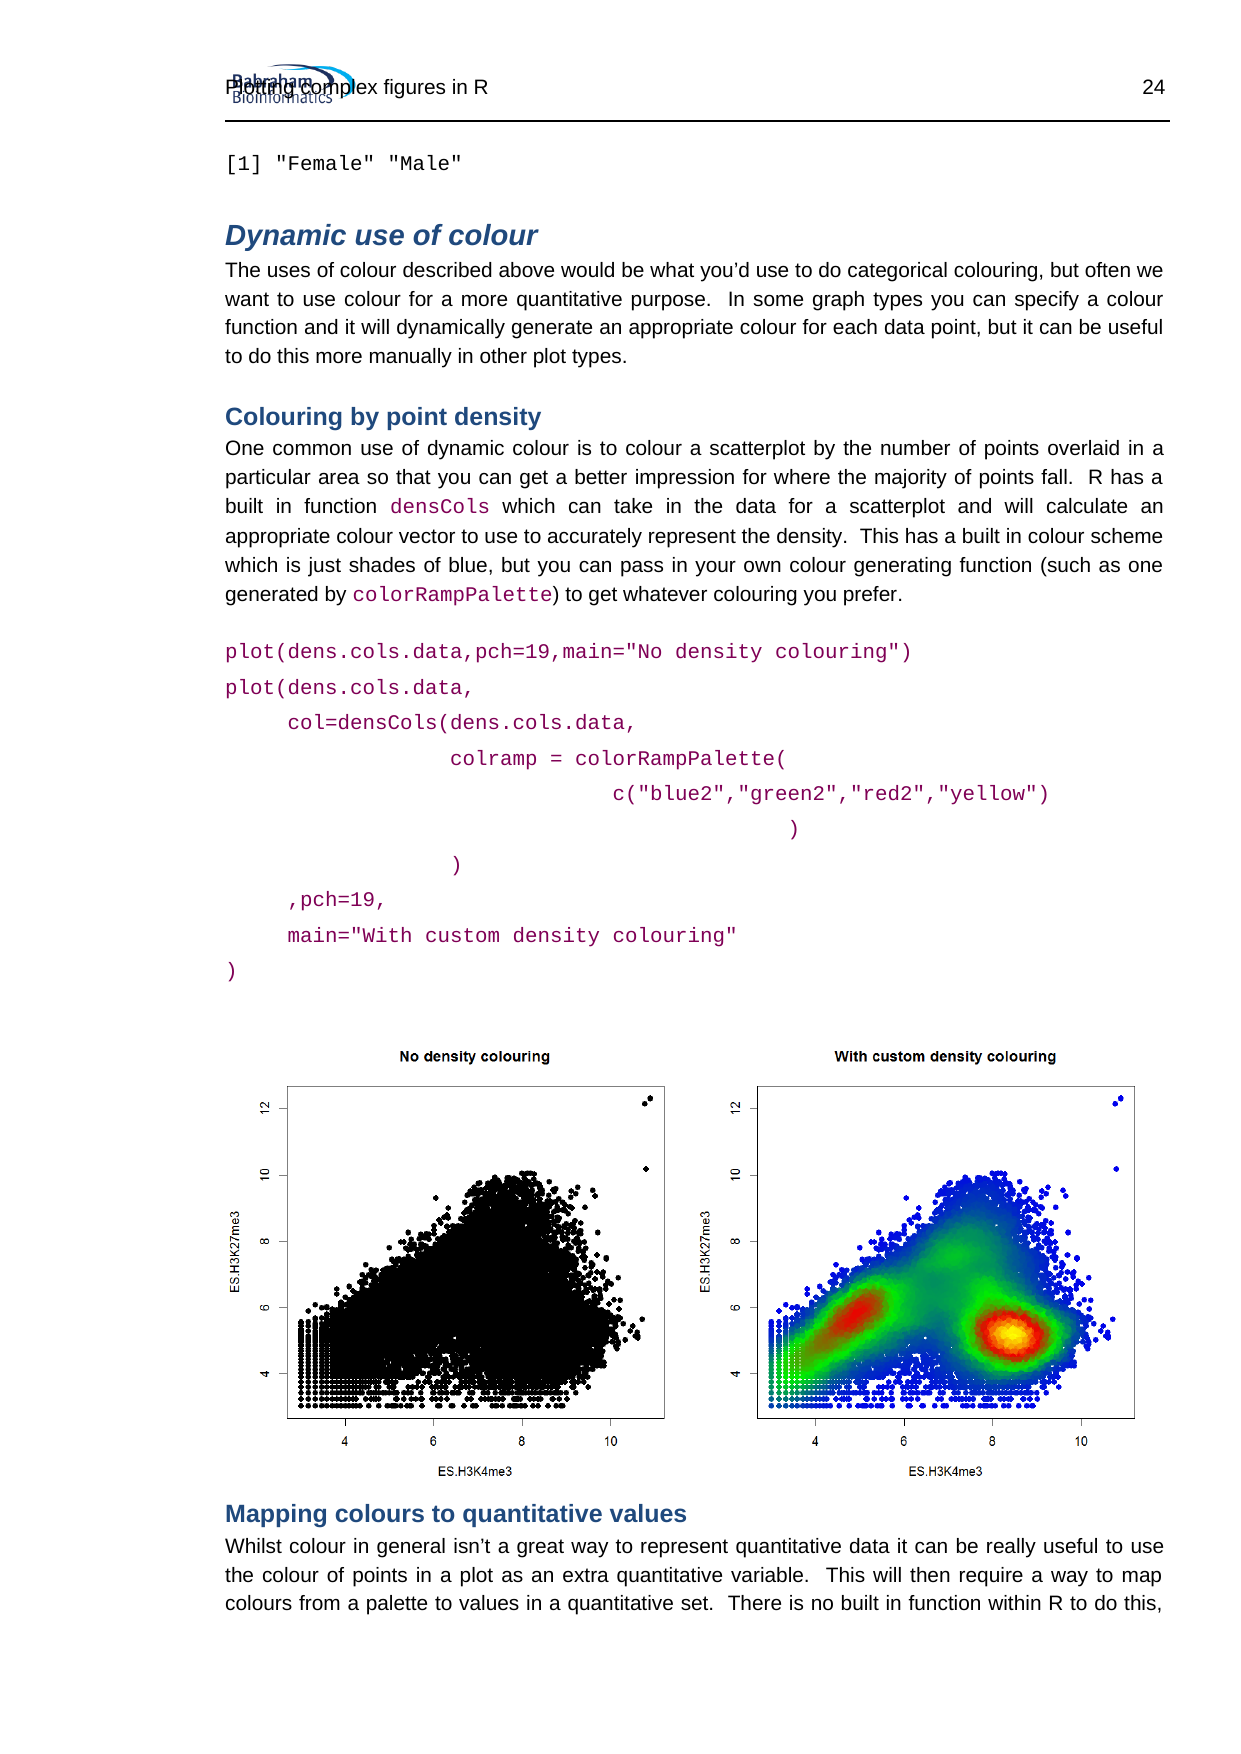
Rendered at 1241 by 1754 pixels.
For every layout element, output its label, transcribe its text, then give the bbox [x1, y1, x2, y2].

text ) [225, 818, 1165, 842]
text One common use of dynamic colour is to colour a scatterplot by the number of points overlaid in a particular area so that you can get a better impression for where the majority of points fall. R has a built in function densCols which can take in the data for a scatterplot and will calculate an appropriate colour vector to use to accurately represent the density. This has a built in colour scheme which is just shades of blue, but you can pass in your own colour generating function (such as one generated by colorRampPalette) to get whatever colouring you prefer. [225, 436, 1165, 607]
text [225, 1534, 1165, 1615]
text main="With custom density colouring" [225, 924, 1165, 948]
subtitle Colouring by point density [225, 401, 1165, 430]
text ) [225, 960, 1165, 984]
text c("blue2","green2","red2","yellow") [300, 783, 1165, 807]
text colramp = colorRampPalette( [300, 747, 1165, 771]
text ) [225, 854, 1165, 877]
subtitle Dynamic use of colour [225, 217, 1165, 251]
picture [342, 84, 348, 93]
picture [225, 1024, 1166, 1495]
text col=densCols(dens.cols.data, [225, 712, 1165, 736]
subtitle Mapping colours to quantitative values [225, 1499, 1165, 1528]
text plot(dens.cols.data,pch=19,main="No density colouring") [225, 641, 1165, 665]
picture [225, 60, 358, 108]
text ,pch=19, [225, 889, 1165, 913]
text [1] "Female" "Male" [225, 153, 1165, 177]
text plot(dens.cols.data, [225, 677, 1165, 700]
text The uses of colour described above would be what you’d use to do categorical colouring, but often we want to use colour for a more quantitative purpose. In some graph types you can specify a colour function and it will dynamically generate an appropriate colour for each data point, but it can be useful to do this more manually in other plot types. [225, 258, 1165, 368]
